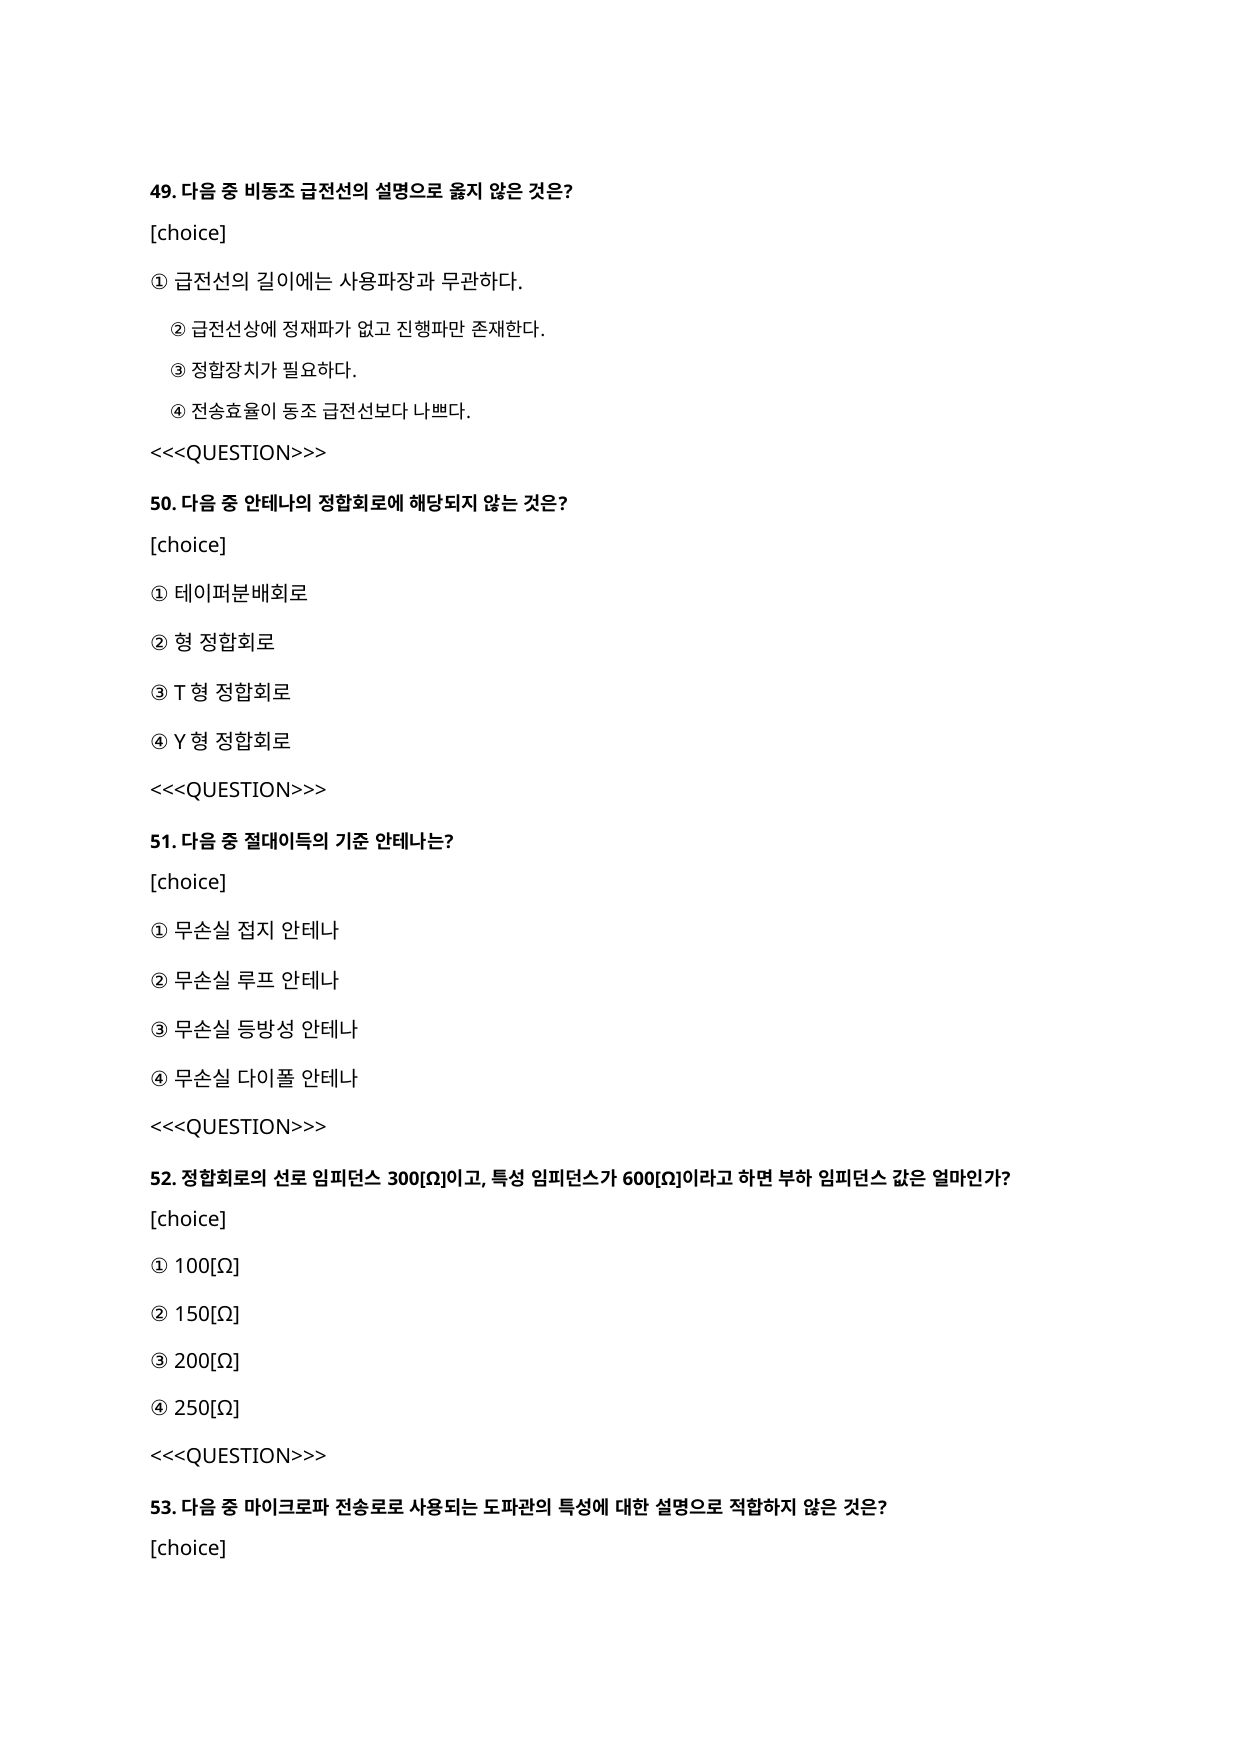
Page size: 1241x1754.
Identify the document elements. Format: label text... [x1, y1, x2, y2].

text ② 150[Ω] [150, 1299, 1090, 1327]
text <<<QUESTION>>> [150, 775, 1090, 803]
text 53. 다음 중 마이크로파 전송로로 사용되는 도파관의 특성에 대한 설명으로 적합하지 않은 것은? [150, 1492, 1090, 1519]
text [choice] [150, 867, 1090, 896]
text ① 무손실 접지 안테나 [150, 914, 1090, 945]
text <<<QUESTION>>> [150, 1441, 1090, 1469]
text ② 형 정합회로 [150, 627, 1090, 657]
text ③ 200[Ω] [150, 1346, 1090, 1375]
text ② 무손실 루프 안테나 [150, 964, 1090, 994]
text 51. 다음 중 절대이득의 기준 안테나는? [150, 826, 1090, 853]
text <<<QUESTION>>> [150, 438, 1090, 466]
text ① 테이퍼분배회로 [150, 577, 1090, 608]
text <<<QUESTION>>> [150, 1112, 1090, 1140]
text [choice] [150, 530, 1090, 558]
text ③ 정합장치가 필요하다. [150, 356, 1090, 383]
text ④ 무손실 다이폴 안테나 [150, 1063, 1090, 1093]
text ② 급전선상에 정재파가 없고 진행파만 존재한다. [150, 315, 1090, 342]
text ③ T형 정합회로 [150, 676, 1090, 706]
text [choice] [150, 218, 1090, 247]
text ④ 전송효율이 동조 급전선보다 나쁘다. [150, 397, 1090, 424]
text [choice] [150, 1533, 1090, 1562]
text 49. 다음 중 비동조 급전선의 설명으로 옳지 않은 것은? [150, 177, 1090, 204]
text ① 급전선의 길이에는 사용파장과 무관하다. [150, 265, 1090, 296]
text 52. 정합회로의 선로 임피던스 300[Ω]이고, 특성 임피던스가 600[Ω]이라고 하면 부하 임피던스 값은 얼마인가? [150, 1163, 1090, 1191]
text 50. 다음 중 안테나의 정합회로에 해당되지 않는 것은? [150, 489, 1090, 516]
text ④ Y형 정합회로 [150, 725, 1090, 756]
text ③ 무손실 등방성 안테나 [150, 1013, 1090, 1043]
text ④ 250[Ω] [150, 1393, 1090, 1422]
text [choice] [150, 1204, 1090, 1233]
text ① 100[Ω] [150, 1252, 1090, 1280]
